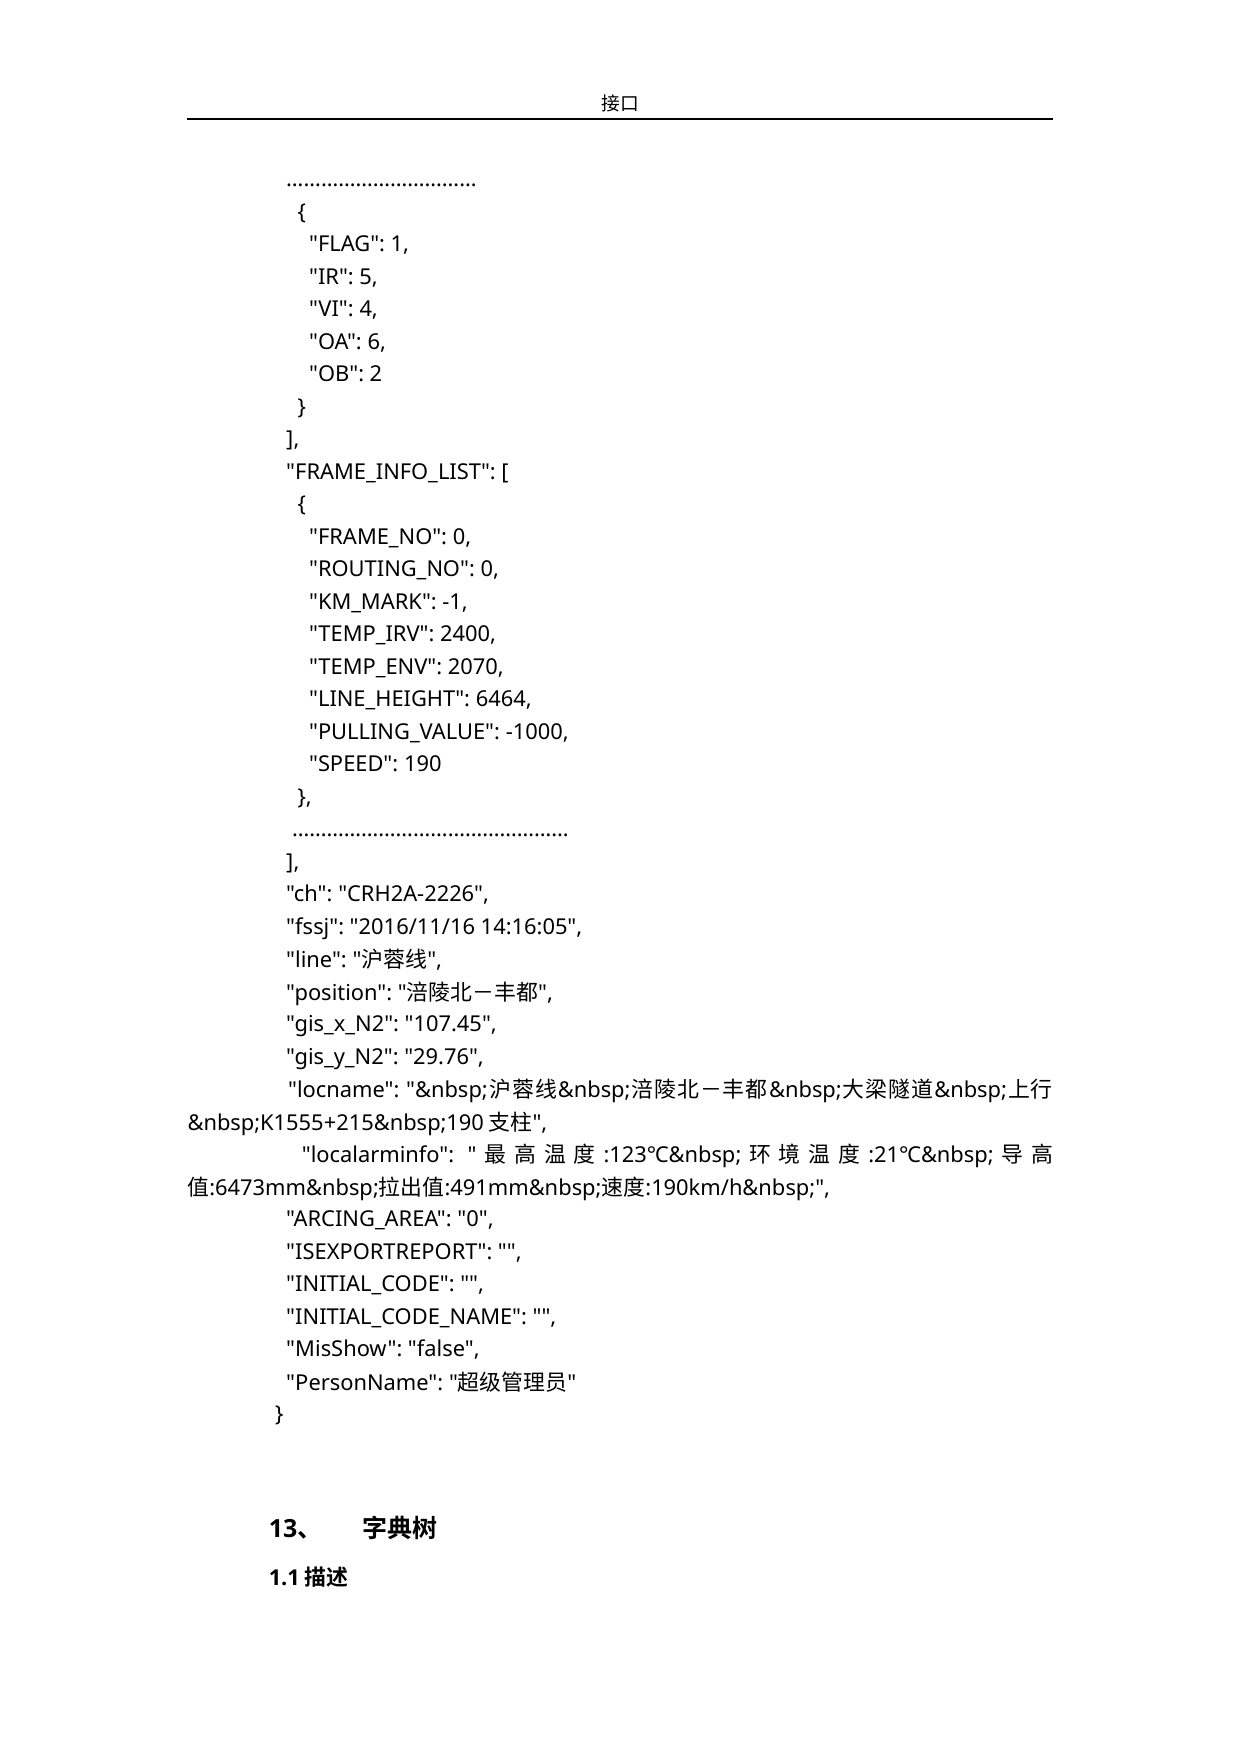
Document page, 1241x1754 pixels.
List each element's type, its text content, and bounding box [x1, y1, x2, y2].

text "position": "涪陵北－丰都", [187, 974, 1053, 1007]
text "INITIAL_CODE": "", [187, 1267, 1053, 1299]
text ………………………………………… [187, 812, 1053, 844]
text "FRAME_NO": 0, [187, 519, 1053, 552]
text "OA": 6, [187, 324, 1053, 357]
text "MisShow": "false", [187, 1332, 1053, 1364]
text } [187, 389, 1053, 422]
text "gis_y_N2": "29.76", [187, 1039, 1053, 1072]
text }, [187, 779, 1053, 812]
text "IR": 5, [187, 259, 1053, 292]
text "KM_MARK": -1, [187, 584, 1053, 617]
text "LINE_HEIGHT": 6464, [187, 682, 1053, 714]
text "localarminfo": "最高温度:123℃&nbsp;环境温度:21℃&nbsp;导高值:6473mm&nbsp;拉出值:491mm&nbsp;速度:190km/h&nbsp;", [187, 1137, 1053, 1202]
text "ch": "CRH2A-2226", [187, 877, 1053, 909]
text } [187, 1397, 1053, 1429]
text "ISEXPORTREPORT": "", [187, 1234, 1053, 1267]
text "FLAG": 1, [187, 227, 1053, 259]
text "gis_x_N2": "107.45", [187, 1007, 1053, 1039]
text { [187, 487, 1053, 519]
text { [187, 194, 1053, 227]
text "fssj": "2016/11/16 14:16:05", [187, 909, 1053, 942]
text "PULLING_VALUE": -1000, [187, 714, 1053, 747]
text "TEMP_ENV": 2070, [187, 649, 1053, 682]
text ], [187, 844, 1053, 877]
text "line": "沪蓉线", [187, 942, 1053, 974]
text "OB": 2 [187, 357, 1053, 389]
text 字典树 [269, 1494, 1053, 1559]
text ], [187, 422, 1053, 454]
text "FRAME_INFO_LIST": [ [187, 454, 1053, 487]
text …………………………… [187, 162, 1053, 194]
text "ROUTING_NO": 0, [187, 552, 1053, 584]
text "SPEED": 190 [187, 747, 1053, 779]
text "PersonName": "超级管理员" [187, 1364, 1053, 1397]
text "INITIAL_CODE_NAME": "", [187, 1299, 1053, 1332]
text "TEMP_IRV": 2400, [187, 617, 1053, 649]
text "ARCING_AREA": "0", [187, 1202, 1053, 1234]
text 1.1描述 [231, 1559, 1053, 1592]
text "VI": 4, [187, 292, 1053, 324]
text "locname": "&nbsp;沪蓉线&nbsp;涪陵北－丰都&nbsp;大梁隧道&nbsp;上行&nbsp;K1555+215&nbsp;190支柱", [187, 1072, 1053, 1137]
